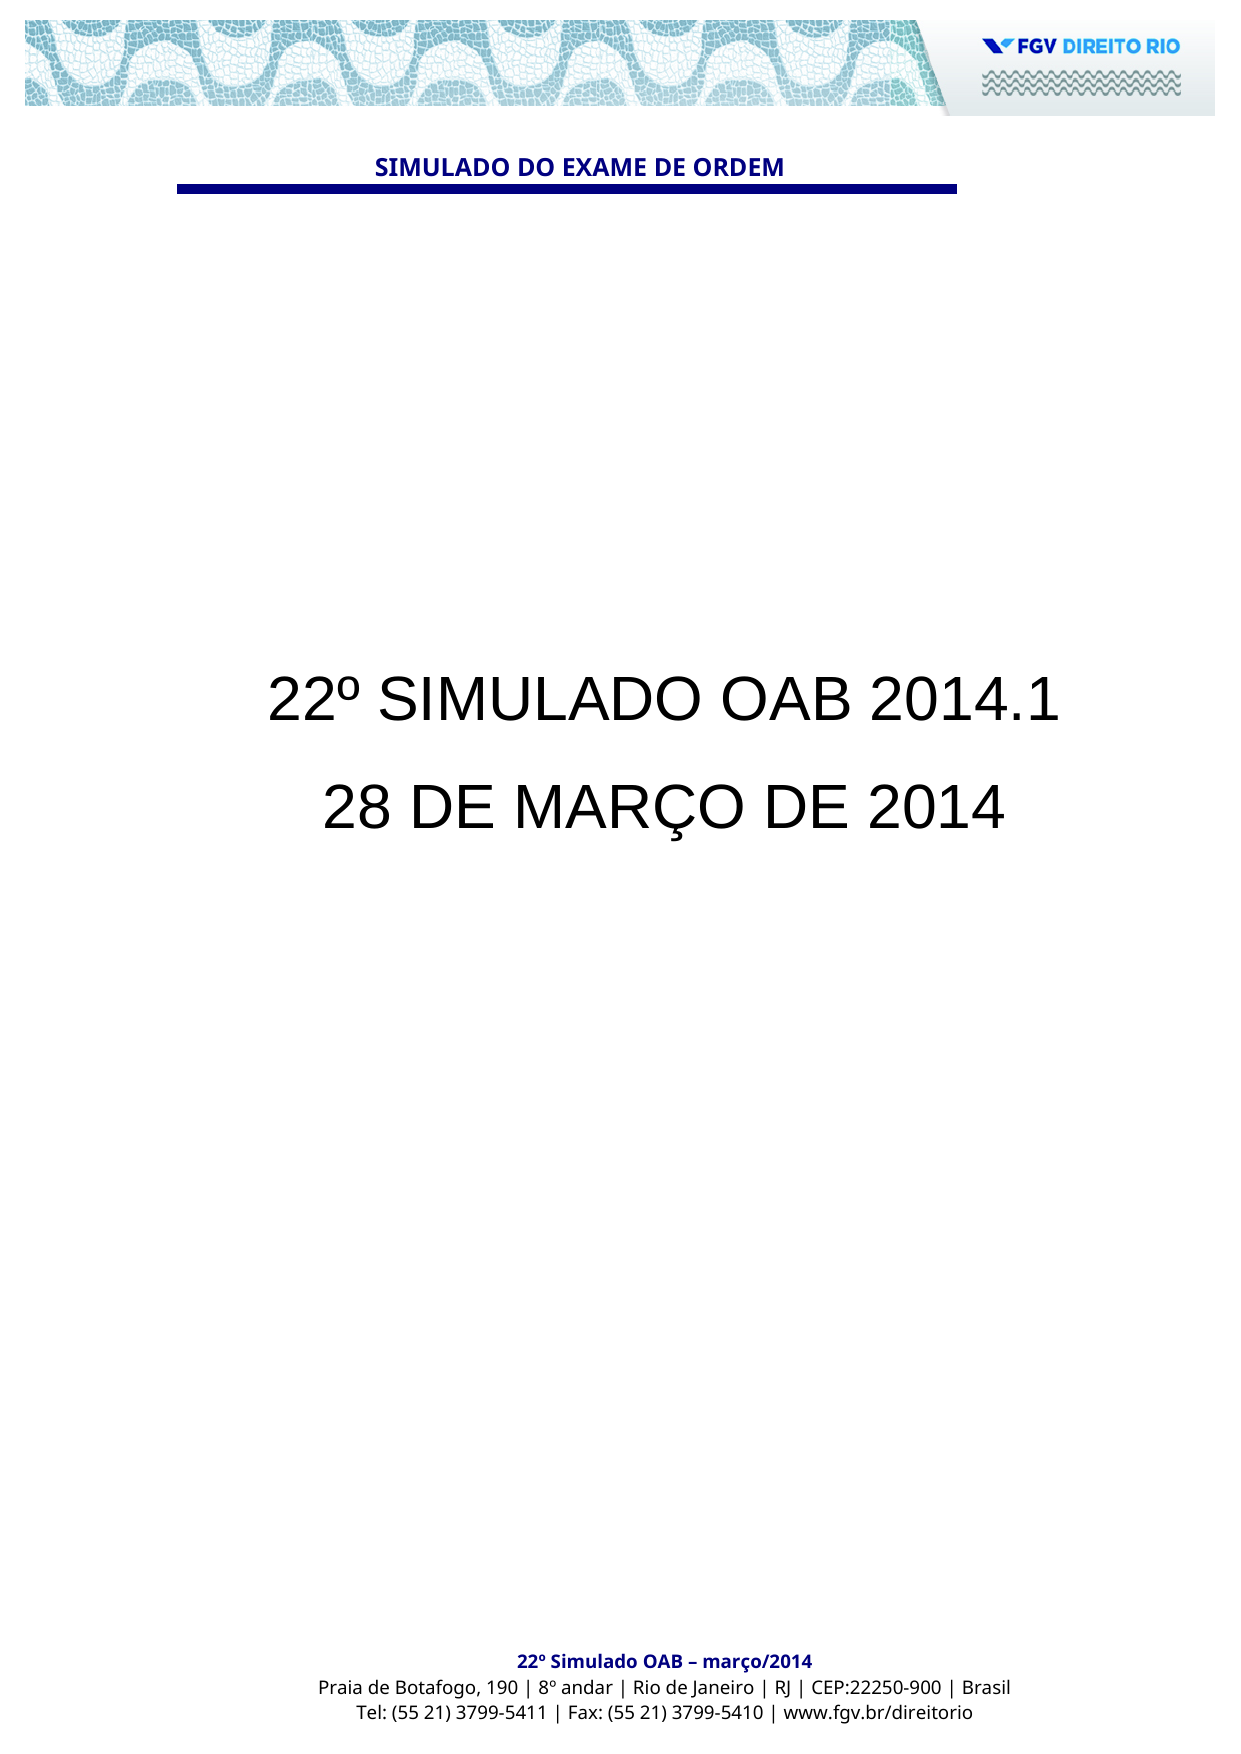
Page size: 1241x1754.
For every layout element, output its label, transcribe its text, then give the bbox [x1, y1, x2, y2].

text 22º SIMULADO OAB 2014.1 [177, 662, 1152, 734]
picture [25, 20, 1215, 116]
text 28 DE MARÇO DE 2014 [177, 770, 1152, 842]
